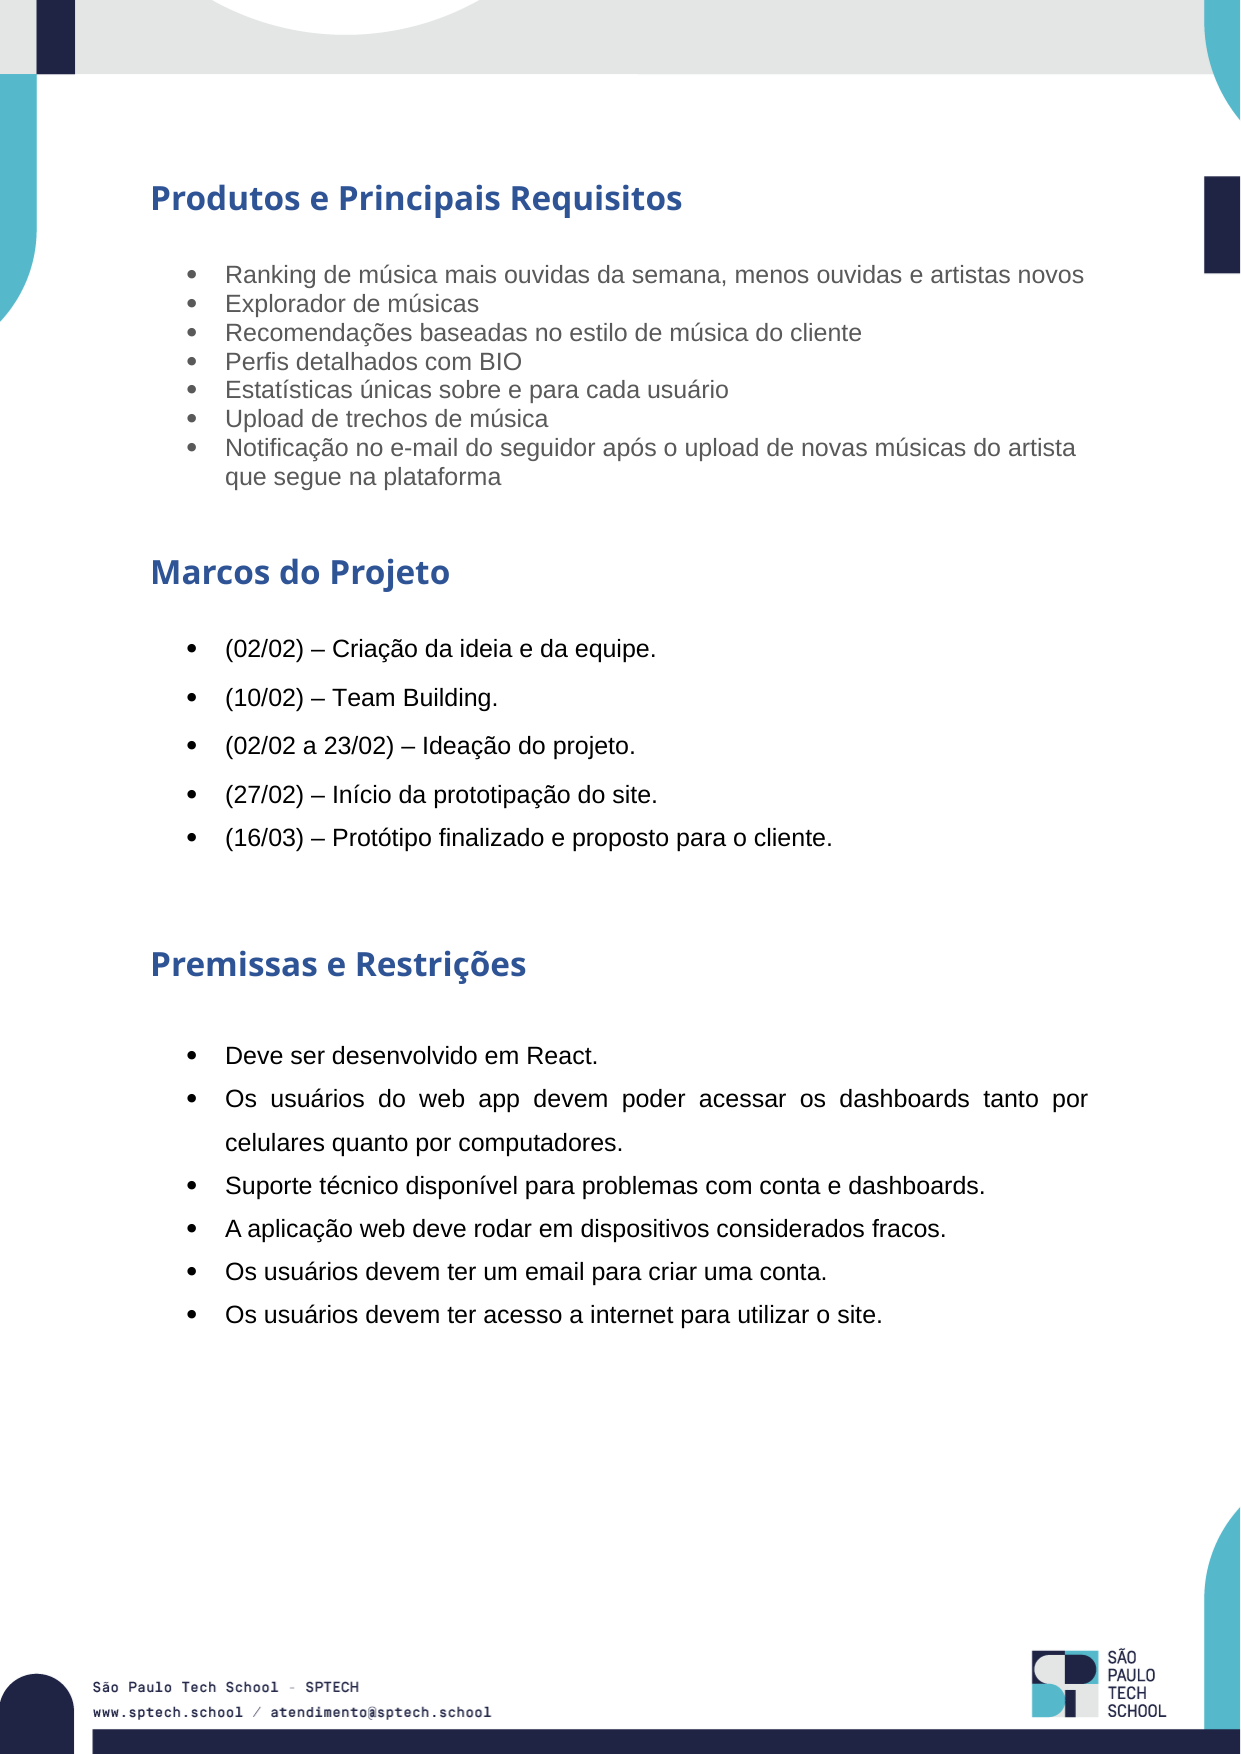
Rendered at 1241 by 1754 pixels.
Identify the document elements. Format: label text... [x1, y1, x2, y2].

list Deve ser desenvolvido em React. [187, 1041, 1090, 1070]
list Recomendações baseadas no estilo de música do cliente [187, 318, 1090, 347]
list Os usuários devem ter um email para criar uma conta. [187, 1257, 1090, 1286]
list (16/03) – Protótipo finalizado e proposto para o cliente. [187, 823, 1090, 852]
list (02/02 a 23/02) – Ideação do projeto. [187, 731, 1090, 760]
picture [0, 0, 1241, 1754]
list Ranking de música mais ouvidas da semana, menos ouvidas e artistas novos [187, 260, 1090, 289]
list Suporte técnico disponível para problemas com conta e dashboards. [187, 1171, 1090, 1199]
list Os usuários devem ter acesso a internet para utilizar o site. [187, 1300, 1090, 1329]
list (27/02) – Início da prototipação do site. [187, 780, 1090, 809]
list Estatísticas únicas sobre e para cada usuário [187, 375, 1090, 404]
subtitle Produtos e Principais Requisitos [150, 175, 1090, 220]
list (10/02) – Team Building. [187, 682, 1090, 711]
list Upload de trechos de música [187, 404, 1090, 433]
list Explorador de músicas [187, 289, 1090, 318]
list (02/02) – Criação da ideia e da equipe. [187, 634, 1090, 662]
list Perfis detalhados com BIO [187, 347, 1090, 375]
subtitle Premissas e Restrições [150, 940, 1090, 986]
list Notificação no e-mail do seguidor após o upload de novas músicas do artista que segue na plataforma [187, 433, 1090, 491]
subtitle Marcos do Projeto [150, 549, 1090, 594]
list A aplicação web deve rodar em dispositivos considerados fracos. [187, 1214, 1090, 1243]
list Os usuários do web app devem poder acessar os dashboards tanto por celulares quanto por computadores. [187, 1084, 1090, 1156]
